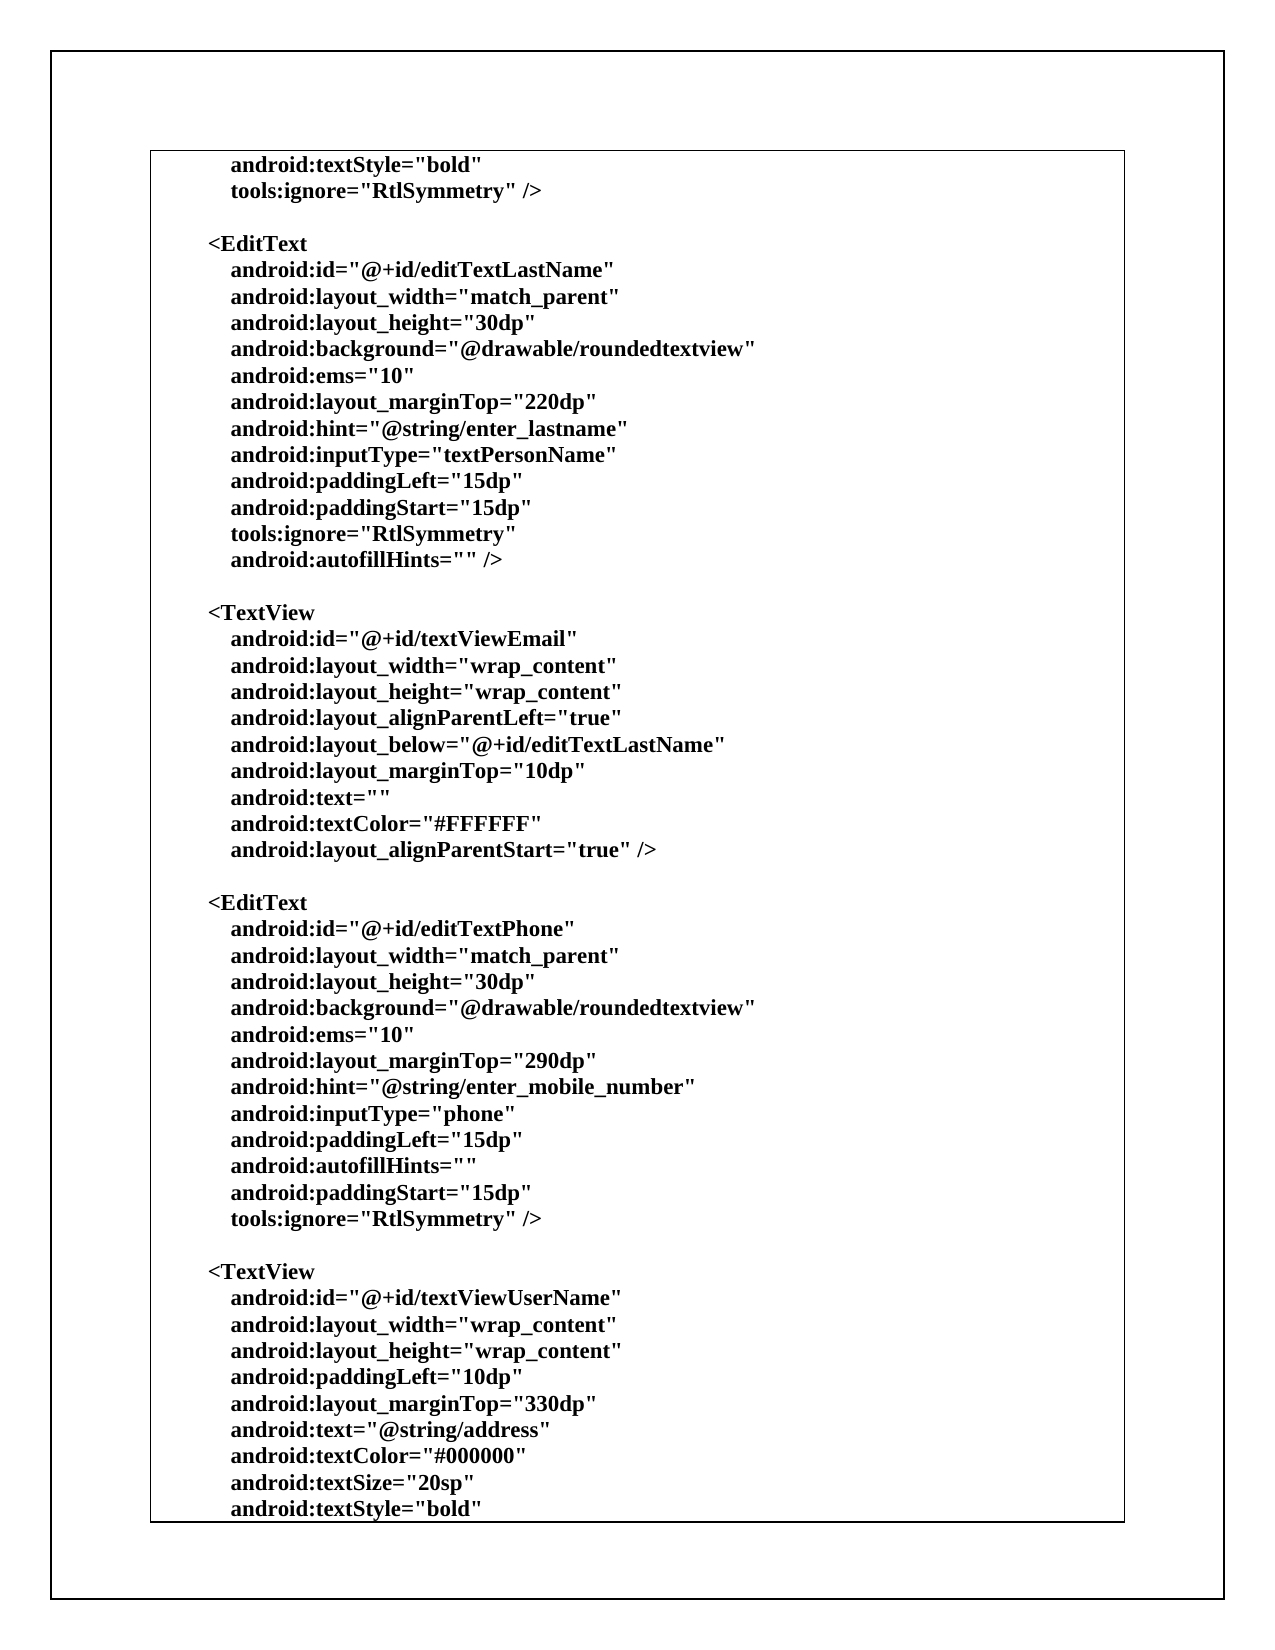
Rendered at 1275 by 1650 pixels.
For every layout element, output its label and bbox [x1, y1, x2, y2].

table_header [151, 151, 1124, 1521]
